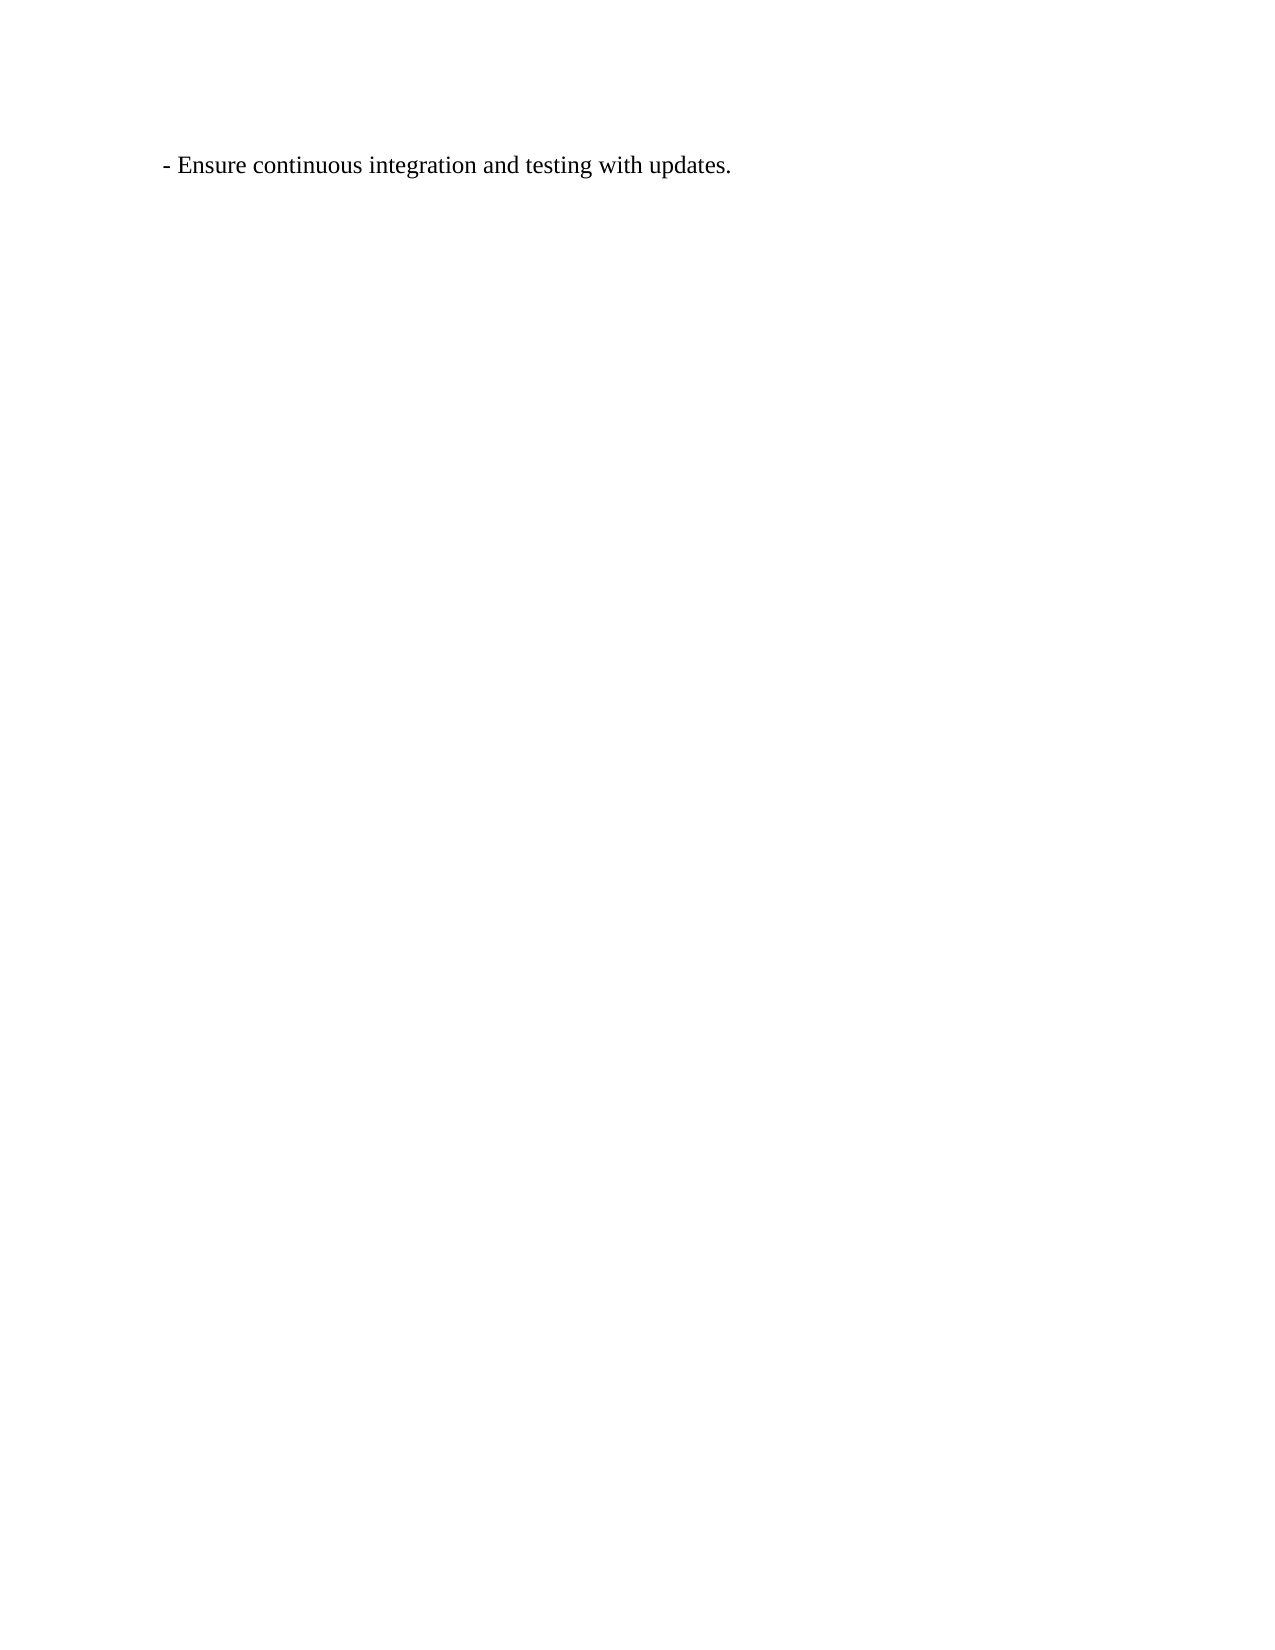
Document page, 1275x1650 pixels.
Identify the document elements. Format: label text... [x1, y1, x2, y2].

text - Ensure continuous integration and testing with updates. [150, 150, 1125, 179]
